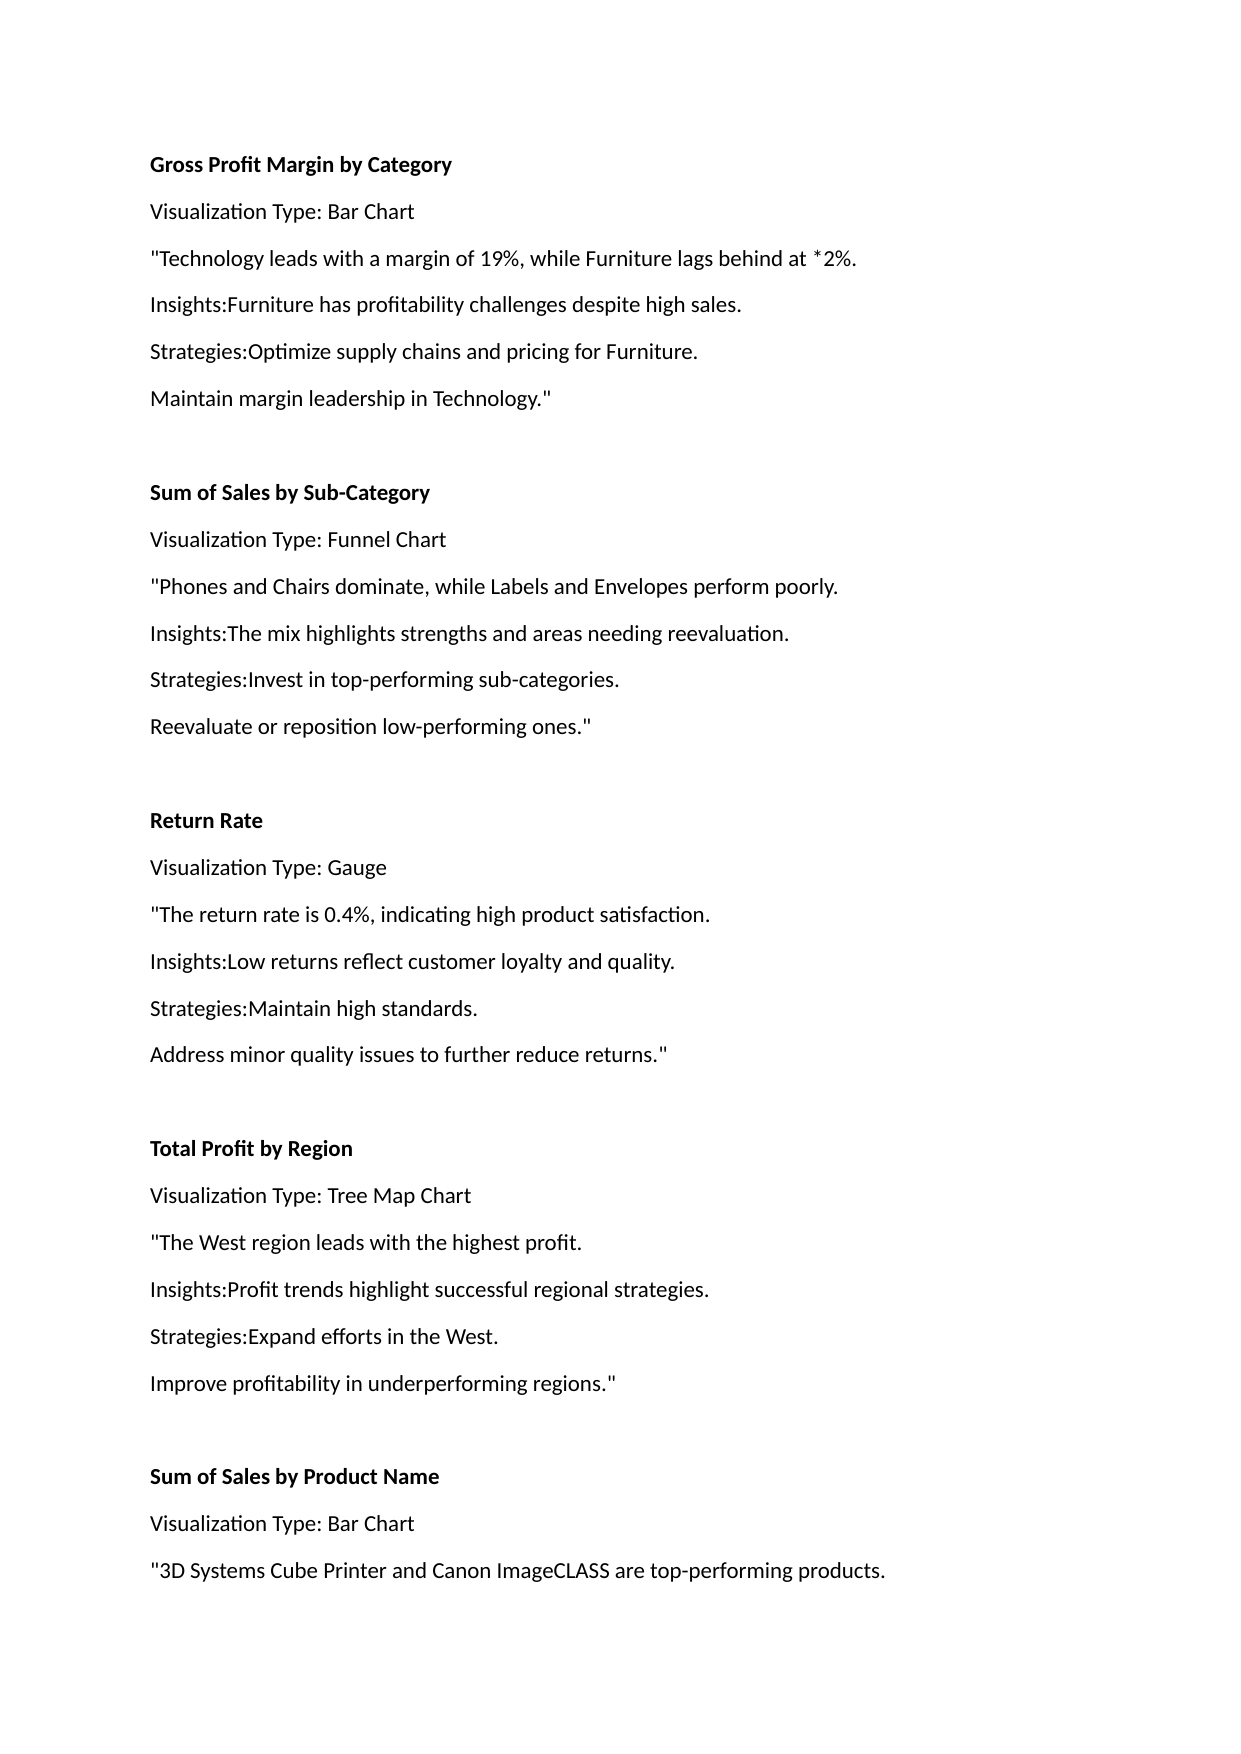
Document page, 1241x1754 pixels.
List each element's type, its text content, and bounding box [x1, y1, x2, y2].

text Visualization Type: Bar Chart [150, 197, 1090, 225]
text Reevaluate or reposition low-performing ones." [150, 712, 1090, 741]
text Return Rate [150, 806, 1090, 834]
text Insights:Low returns reflect customer loyalty and quality. [150, 947, 1090, 975]
text Strategies:Optimize supply chains and pricing for Furniture. [150, 337, 1090, 366]
text Visualization Type: Gauge [150, 853, 1090, 881]
text Strategies:Invest in top-performing sub-categories. [150, 666, 1090, 694]
text "The return rate is 0.4%, indicating high product satisfaction. [150, 900, 1090, 928]
text Strategies:Expand efforts in the West. [150, 1322, 1090, 1350]
text Sum of Sales by Product Name [150, 1462, 1090, 1491]
text Improve profitability in underperforming regions." [150, 1369, 1090, 1397]
text Gross Profit Margin by Category [150, 150, 1090, 178]
text Sum of Sales by Sub-Category [150, 478, 1090, 506]
text "Technology leads with a margin of 19%, while Furniture lags behind at *2%. [150, 244, 1090, 272]
text Visualization Type: Tree Map Chart [150, 1181, 1090, 1209]
text Address minor quality issues to further reduce returns." [150, 1041, 1090, 1069]
text Visualization Type: Bar Chart [150, 1509, 1090, 1537]
text "The West region leads with the highest profit. [150, 1228, 1090, 1256]
text Visualization Type: Funnel Chart [150, 525, 1090, 553]
text Insights:The mix highlights strengths and areas needing reevaluation. [150, 619, 1090, 647]
text "3D Systems Cube Printer and Canon ImageCLASS are top-performing products. [150, 1556, 1090, 1584]
text Strategies:Maintain high standards. [150, 994, 1090, 1022]
text Insights:Furniture has profitability challenges despite high sales. [150, 291, 1090, 319]
text Insights:Profit trends highlight successful regional strategies. [150, 1275, 1090, 1303]
text "Phones and Chairs dominate, while Labels and Envelopes perform poorly. [150, 572, 1090, 600]
text Total Profit by Region [150, 1134, 1090, 1162]
text Maintain margin leadership in Technology." [150, 384, 1090, 412]
